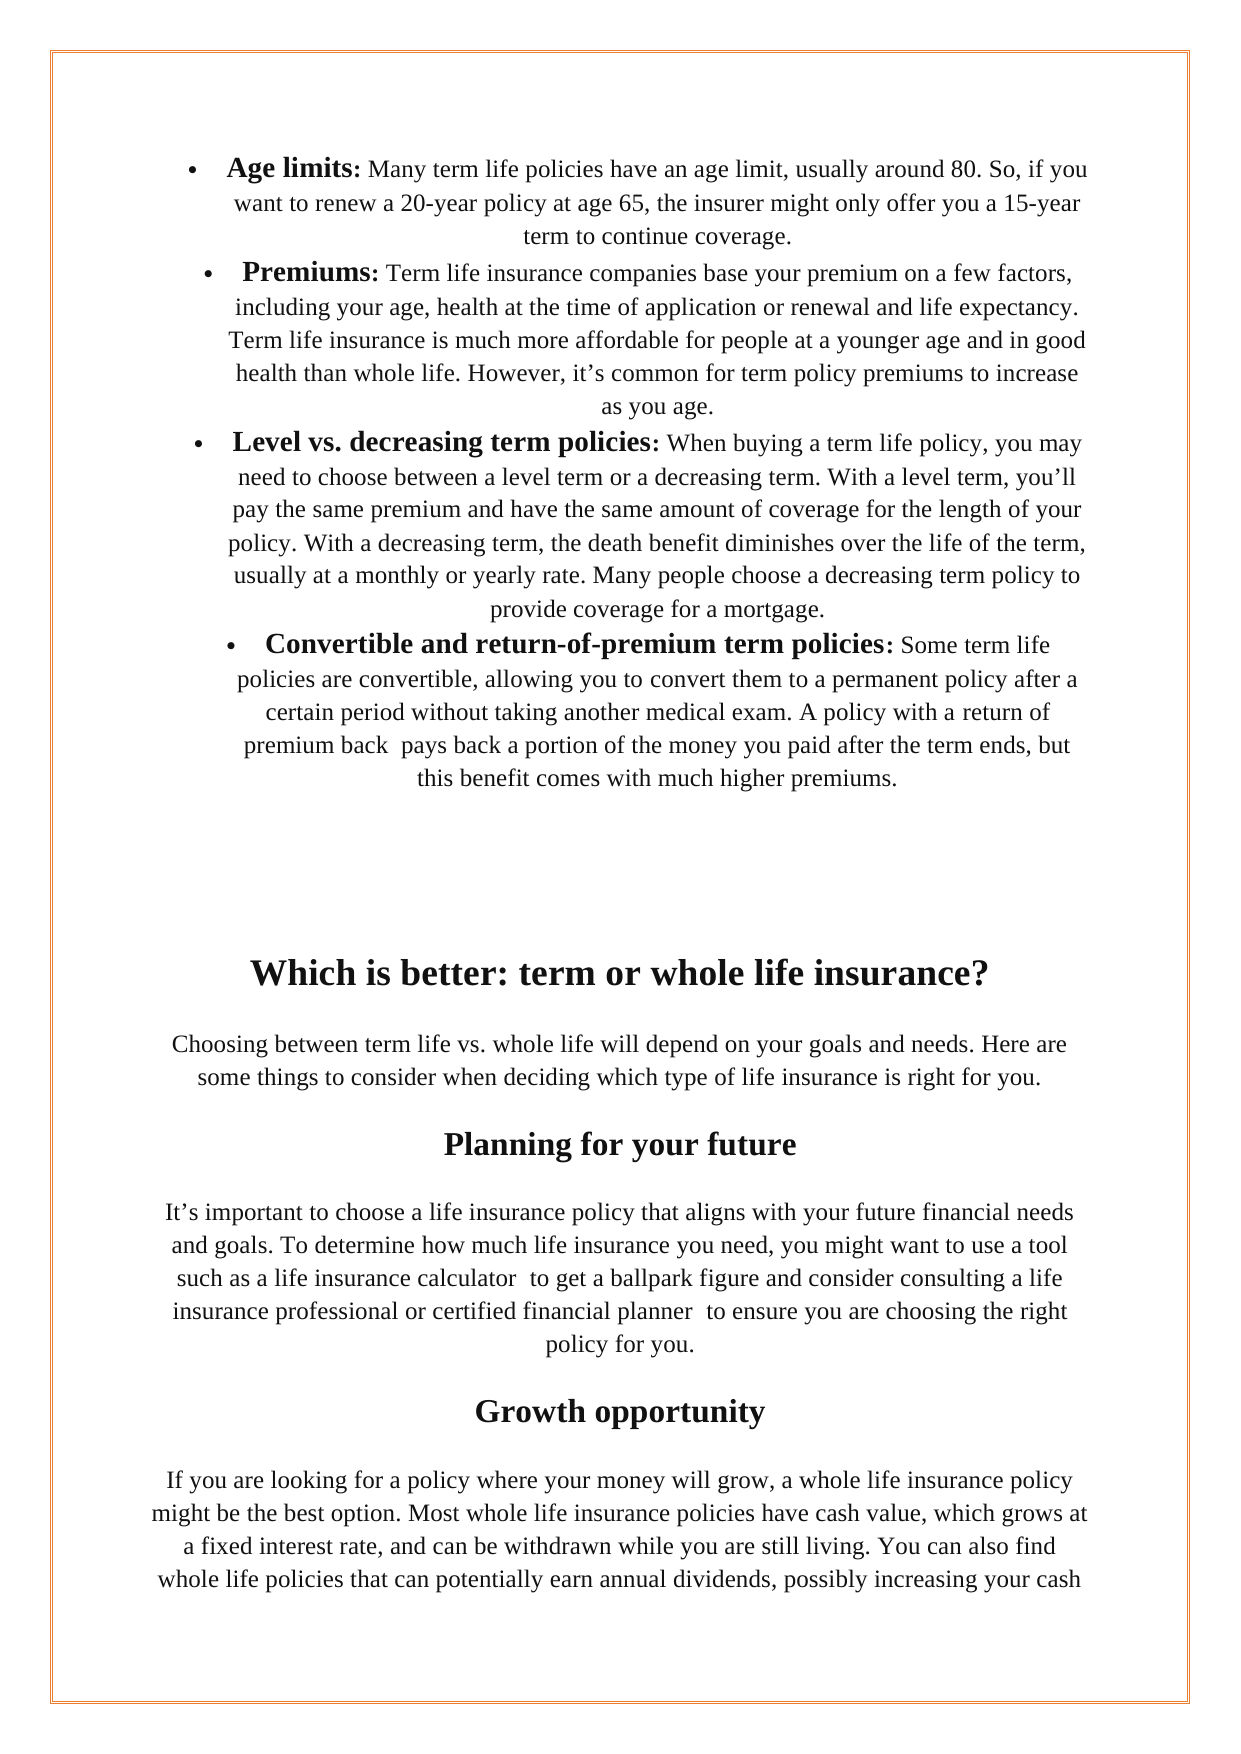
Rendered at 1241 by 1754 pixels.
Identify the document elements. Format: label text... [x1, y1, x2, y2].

list Convertible and return-of-premium term policies: Some term life policies are convertible, allowing you to convert them to a permanent policy after a certain period without taking another medical exam. A policy with a return of premium back pays back a portion of the money you paid after the term ends, but this benefit comes with much higher premiums. [187, 627, 1090, 792]
text Planning for your future [150, 1124, 1090, 1162]
list Premiums: Term life insurance companies base your premium on a few factors, including your age, health at the time of application or renewal and life expectancy. Term life insurance is much more affordable for people at a younger age and in good health than whole life. However, it’s common for term policy premiums to increase as you age. [187, 254, 1090, 419]
text Choosing between term life vs. whole life will depend on your goals and needs. Here are some things to consider when deciding which type of life insurance is right for you. [150, 1029, 1090, 1091]
list Level vs. decreasing term policies: When buying a term life policy, you may need to choose between a level term or a decreasing term. With a level term, you’ll pay the same premium and have the same amount of coverage for the length of your policy. With a decreasing term, the death benefit diminishes over the life of the term, usually at a monthly or yearly rate. Many people choose a decreasing term policy to provide coverage for a mortgage. [187, 424, 1090, 622]
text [150, 1465, 1090, 1593]
list Age limits: Many term life policies have an age limit, usually around 80. So, if you want to renew a 20-year policy at age 65, the insurer might only offer you a 15-year term to continue coverage. [187, 150, 1090, 249]
text Growth opportunity [150, 1392, 1090, 1430]
text Which is better: term or whole life insurance? [150, 950, 1090, 993]
text It’s important to choose a life insurance policy that aligns with your future financial needs and goals. To determine how much life insurance you need, you might want to use a tool such as a life insurance calculator to get a ballpark figure and consider consulting a life insurance professional or certified financial planner to ensure you are choosing the right policy for you. [150, 1197, 1090, 1358]
